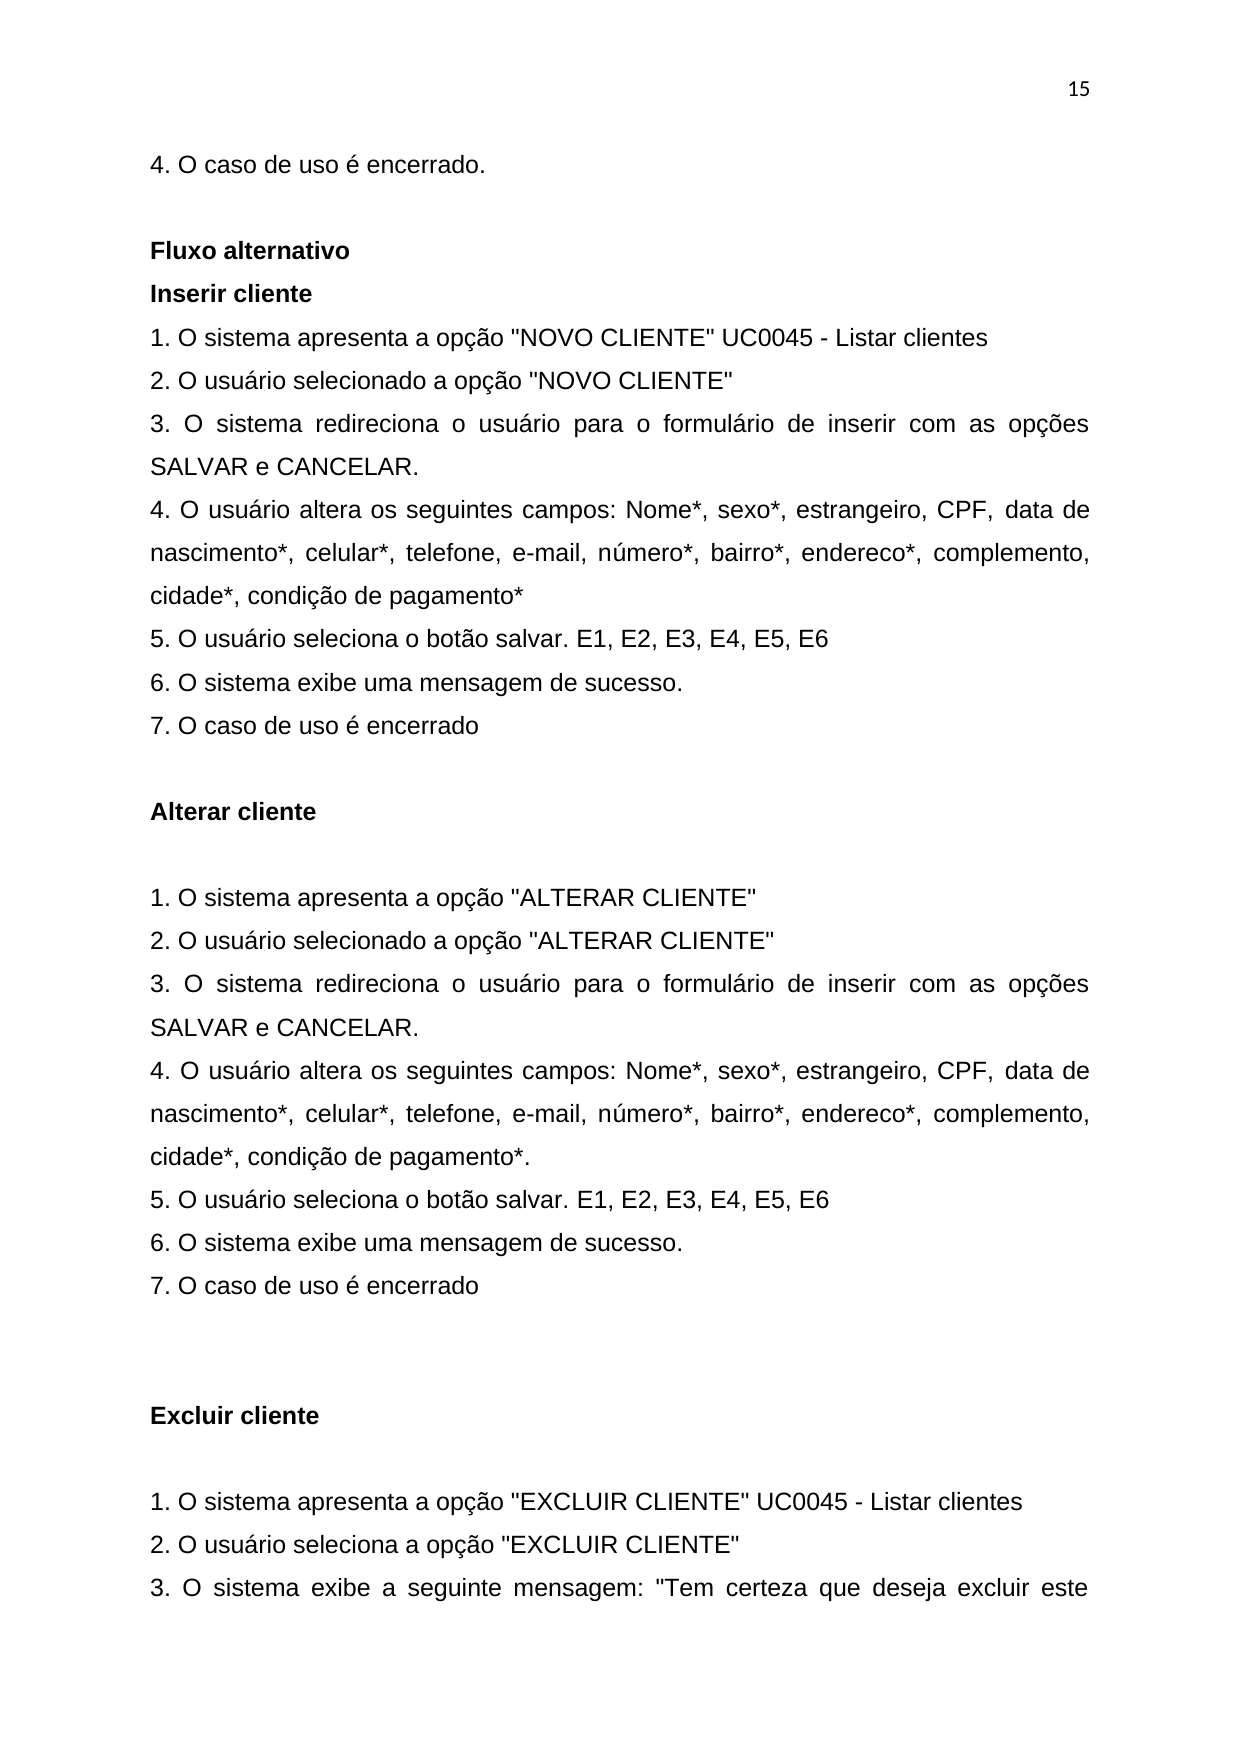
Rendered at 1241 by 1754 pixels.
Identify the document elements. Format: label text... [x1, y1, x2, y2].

text Excluir cliente [150, 1401, 1090, 1429]
text 1. O sistema apresenta a opção "EXCLUIR CLIENTE" UC0045 - Listar clientes [150, 1487, 1090, 1516]
text 5. O usuário seleciona o botão salvar. E1, E2, E3, E4, E5, E6 [150, 1185, 1090, 1214]
text 3. O sistema redireciona o usuário para o formulário de inserir com as opções SALVAR e CANCELAR. [150, 409, 1090, 481]
text 7. O caso de uso é encerrado [150, 1271, 1090, 1300]
text 6. O sistema exibe uma mensagem de sucesso. [150, 1228, 1090, 1257]
text 4. O caso de uso é encerrado. [150, 150, 1090, 179]
text 4. O usuário altera os seguintes campos: Nome*, sexo*, estrangeiro, CPF, data de nascimento*, celular*, telefone, e-mail, número*, bairro*, endereco*, complemento, cidade*, condição de pagamento*. [150, 1056, 1090, 1171]
text 3. O sistema redireciona o usuário para o formulário de inserir com as opções SALVAR e CANCELAR. [150, 969, 1090, 1041]
text 4. O usuário altera os seguintes campos: Nome*, sexo*, estrangeiro, CPF, data de nascimento*, celular*, telefone, e-mail, número*, bairro*, endereco*, complemento, cidade*, condição de pagamento* [150, 495, 1090, 610]
text Alterar cliente [150, 797, 1090, 826]
text 5. O usuário seleciona o botão salvar. E1, E2, E3, E4, E5, E6 [150, 624, 1090, 653]
text 2. O usuário selecionado a opção "NOVO CLIENTE" [150, 366, 1090, 394]
text Inserir cliente [150, 279, 1090, 308]
text 1. O sistema apresenta a opção "NOVO CLIENTE" UC0045 - Listar clientes [150, 322, 1090, 351]
text 2. O usuário seleciona a opção "EXCLUIR CLIENTE" [150, 1530, 1090, 1559]
text 7. O caso de uso é encerrado [150, 711, 1090, 739]
text 1. O sistema apresenta a opção "ALTERAR CLIENTE" [150, 883, 1090, 912]
text Fluxo alternativo [150, 236, 1090, 265]
text 3. O sistema exibe a seguinte mensagem: "Tem certeza que deseja excluir este cliente?", junto com as opções SALVAR e CANCELAR [150, 1573, 1090, 1602]
text 2. O usuário selecionado a opção "ALTERAR CLIENTE" [150, 926, 1090, 955]
text 6. O sistema exibe uma mensagem de sucesso. [150, 667, 1090, 696]
